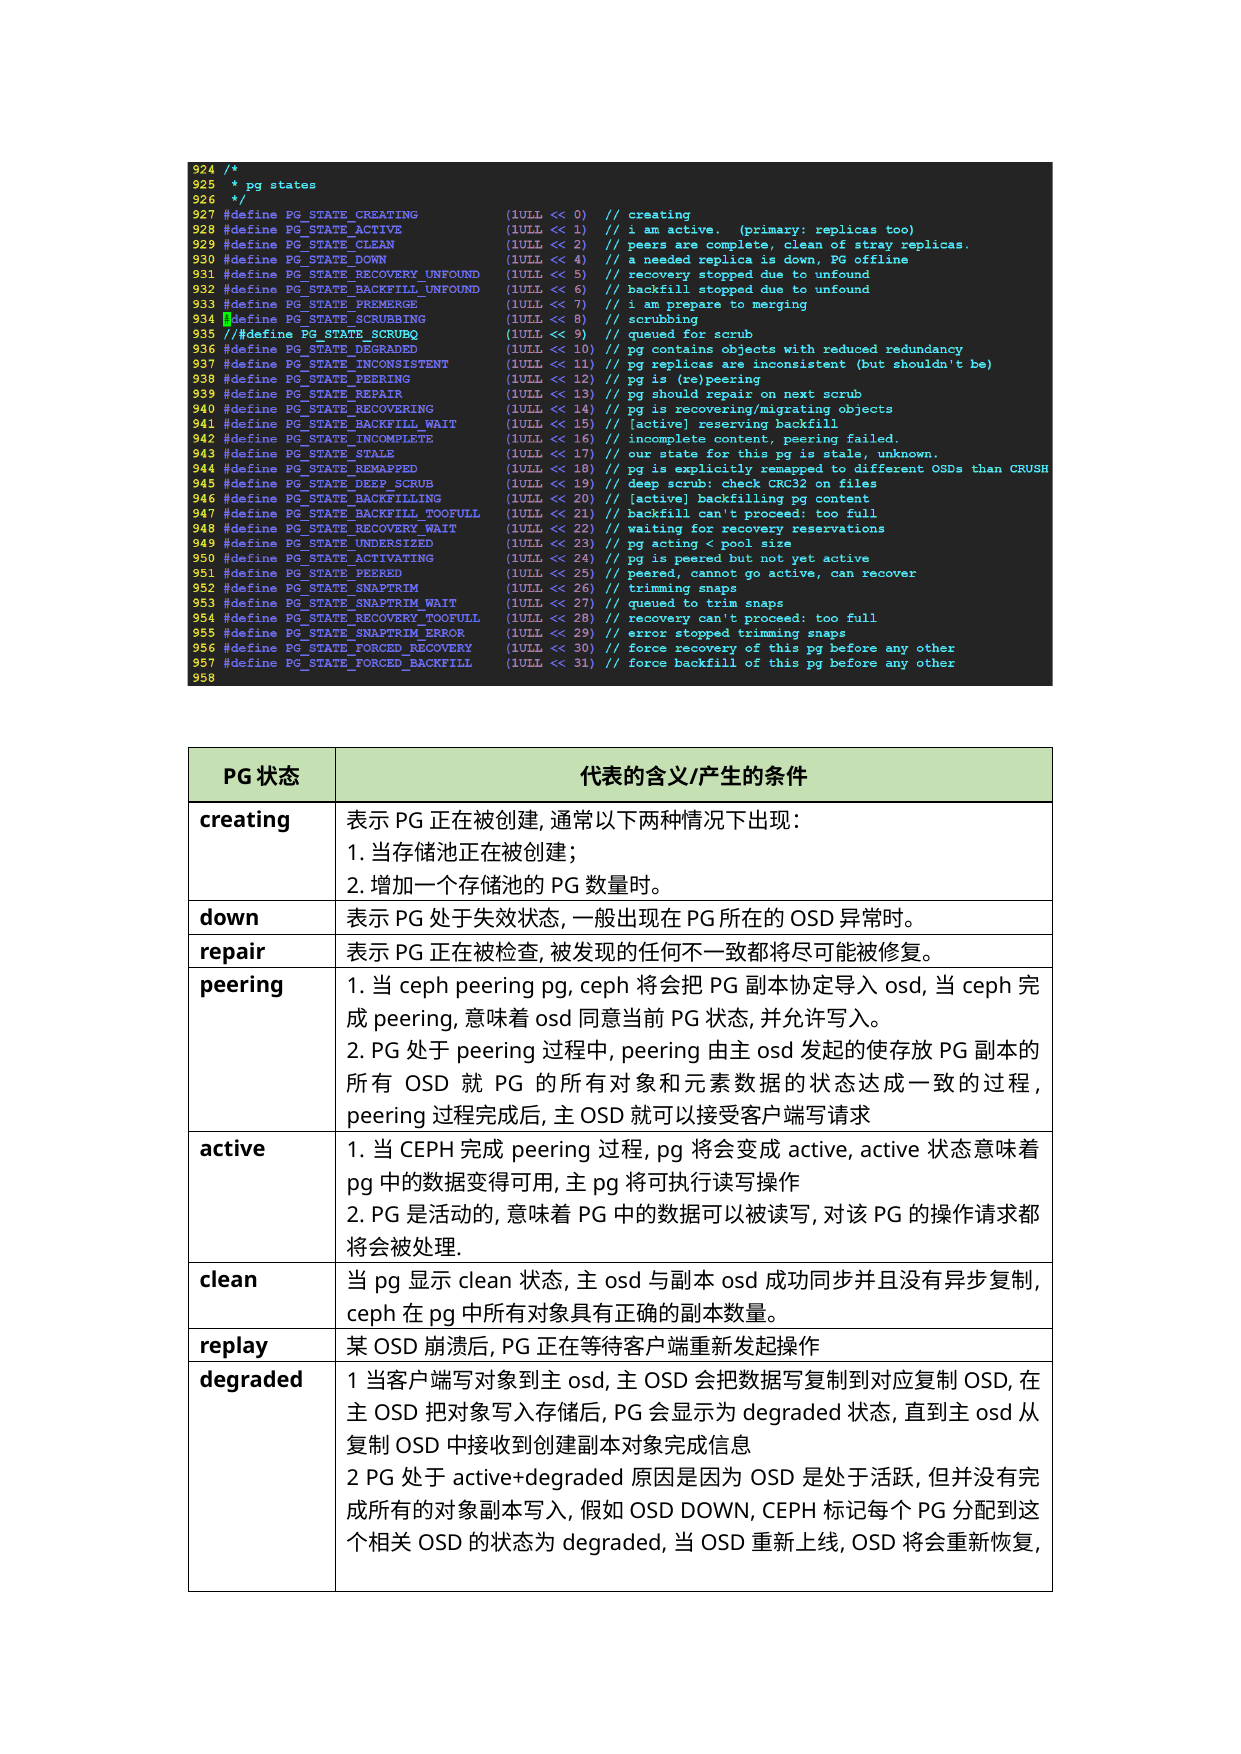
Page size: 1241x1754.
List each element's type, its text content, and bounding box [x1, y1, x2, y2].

table_header PG状态 [189, 748, 335, 801]
table_cell down [189, 901, 335, 933]
table_cell 表示PG 正在被检查, 被发现的任何不一致都将尽可能被修复。 [336, 935, 1052, 967]
table_cell 某 OSD 崩溃后, PG 正在等待客户端重新发起操作 [336, 1329, 1052, 1361]
table_header 代表的含义/产生的条件 [336, 748, 1052, 801]
table_cell 当 pg 显示 clean 状态, 主 osd 与副本 osd 成功同步并且没有异步复制, ceph 在 pg 中所有对象具有正确的副本数量。 [336, 1263, 1052, 1328]
picture [187, 162, 1053, 686]
table_cell creating [189, 803, 335, 900]
table_cell clean [189, 1263, 335, 1328]
table_cell 1. 当 ceph peering pg, ceph 将会把 PG 副本协定导入 osd, 当 ceph 完成 peering, 意味着 osd 同意当前 PG 状态, 并允许写入。 2. PG 处于 peering 过程中, peering 由主 osd 发起的使存放 PG 副本的所有 OSD 就 PG 的所有对象和元素数据的状态达成一致的过程, peering 过程完成后, 主 OSD 就可以接受客户端写请求 [336, 968, 1052, 1131]
table_cell peering [189, 968, 335, 1131]
table_cell 1. 当CEPH完成 peering 过程, pg 将会变成 active, active 状态意味着 pg 中的数据变得可用, 主 pg 将可执行读写操作 2. PG 是活动的, 意味着 PG 中的数据可以被读写, 对该 PG 的操作请求都将会被处理. [336, 1132, 1052, 1262]
table_cell repair [189, 935, 335, 967]
table_cell 表示PG 处于失效状态, 一般出现在PG所在的OSD异常时。 [336, 901, 1052, 933]
table_cell degraded [189, 1362, 335, 1591]
table_cell 表示PG 正在被创建, 通常以下两种情况下出现： 1. 当存储池正在被创建； 2. 增加一个存储池的 PG 数量时。 [336, 803, 1052, 900]
table_cell replay [189, 1329, 335, 1361]
table_cell active [189, 1132, 335, 1262]
